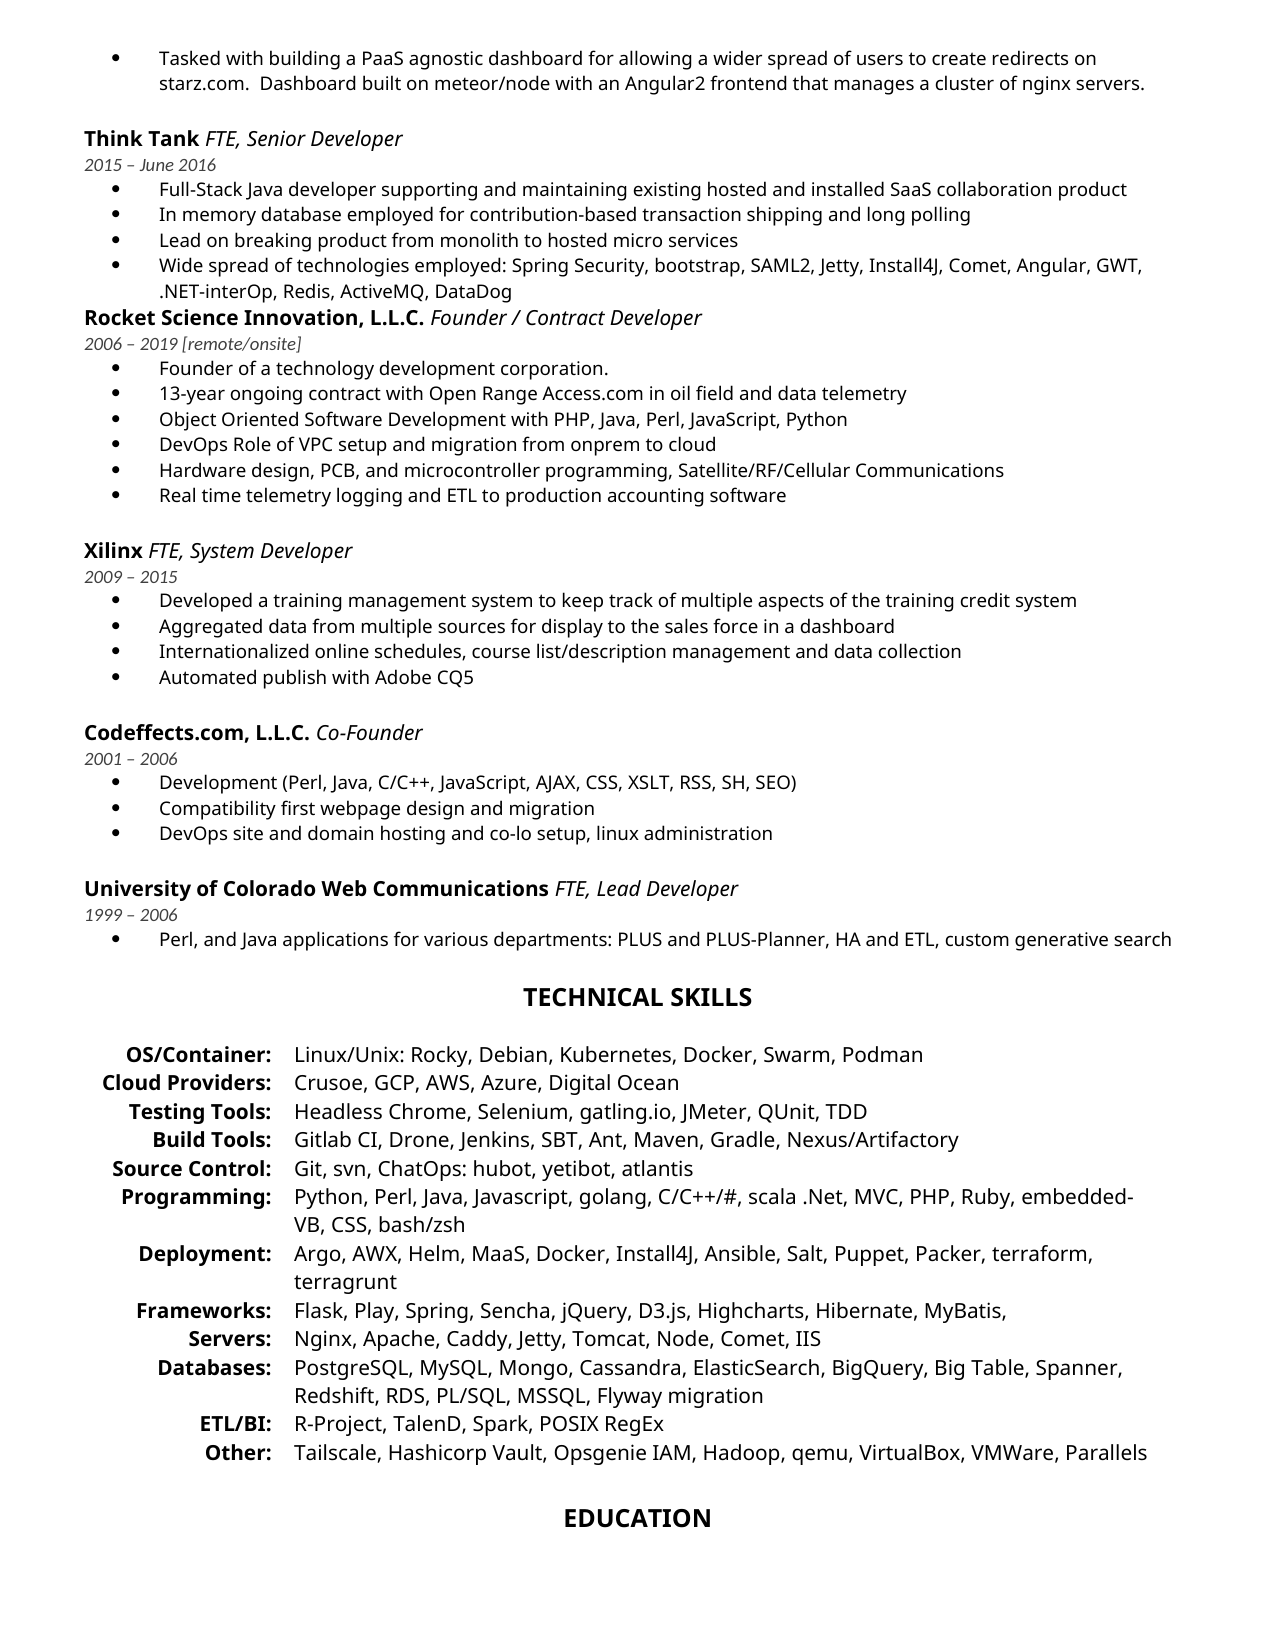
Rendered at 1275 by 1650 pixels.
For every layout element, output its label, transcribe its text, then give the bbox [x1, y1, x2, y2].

table_cell Databases: [86, 1353, 283, 1409]
list Real time telemetry logging and ETL to production accounting software [84, 482, 1191, 508]
list Wide spread of technologies employed: Spring Security, bootstrap, SAML2, Jetty, Install4J, Comet, Angular, GWT, [112, 252, 1191, 278]
table_cell Argo, AWX, Helm, MaaS, Docker, Install4J, Ansible, Salt, Puppet, Packer, terraform, terragrunt [283, 1239, 1173, 1296]
text 2009 – 2015 [84, 565, 1191, 588]
text .NET-interOp, Redis, ActiveMQ, DataDog [159, 278, 1191, 303]
table_cell Build Tools: [86, 1125, 283, 1154]
table_cell Gitlab CI, Drone, Jenkins, SBT, Ant, Maven, Gradle, Nexus/Artifactory [283, 1125, 1173, 1154]
table_cell Cloud Providers: [86, 1068, 283, 1097]
list Internationalized online schedules, course list/description management and data collection [84, 639, 1191, 664]
list Perl, and Java applications for various departments: PLUS and PLUS-Planner, HA and ETL, custom generative search [84, 926, 1191, 951]
list Development (Perl, Java, C/C++, JavaScript, AJAX, CSS, XSLT, RSS, SH, SEO) [84, 769, 1191, 795]
list Aggregated data from multiple sources for display to the sales force in a dashboard [84, 613, 1191, 639]
text Rocket Science Innovation, L.L.C. Founder / Contract Developer 2006 – 2019 [remote/onsite] [84, 303, 1191, 355]
text Xilinx FTE, System Developer [84, 536, 1191, 565]
list DevOps Role of VPC setup and migration from onprem to cloud [84, 431, 1191, 457]
table_cell Source Control: [86, 1154, 283, 1182]
list Full-Stack Java developer supporting and maintaining existing hosted and installed SaaS collaboration product [84, 176, 1191, 201]
table_cell Deployment: [86, 1239, 283, 1296]
list DevOps site and domain hosting and co-lo setup, linux administration [84, 821, 1191, 846]
list Compatibility first webpage design and migration [84, 795, 1191, 821]
list Object Oriented Software Development with PHP, Java, Perl, JavaScript, Python [84, 406, 1191, 431]
list Lead on breaking product from monolith to hosted micro services [84, 227, 1191, 252]
list Hardware design, PCB, and microcontroller programming, Satellite/RF/Cellular Communications [84, 457, 1191, 482]
table_cell Tailscale, Hashicorp Vault, Opsgenie IAM, Hadoop, qemu, VirtualBox, VMWare, Parallels [283, 1438, 1173, 1466]
table_cell R-Project, TalenD, Spark, POSIX RegEx [283, 1410, 1173, 1438]
table_cell Frameworks: Servers: [86, 1296, 283, 1353]
table_cell Crusoe, GCP, AWS, Azure, Digital Ocean [283, 1068, 1173, 1097]
table_cell PostgreSQL, MySQL, Mongo, Cassandra, ElasticSearch, BigQuery, Big Table, Spanner, Redshift, RDS, PL/SQL, MSSQL, Flyway migration [283, 1353, 1173, 1409]
table_cell Testing Tools: [86, 1097, 283, 1125]
list In memory database employed for contribution-based transaction shipping and long polling [84, 201, 1191, 227]
table_header Linux/Unix: Rocky, Debian, Kubernetes, Docker, Swarm, Podman [283, 1040, 1173, 1068]
table_cell Programming: [86, 1182, 283, 1239]
text TECHNICAL SKILLS [84, 980, 1191, 1014]
table_cell Python, Perl, Java, Javascript, golang, C/C++/#, scala .Net, MVC, PHP, Ruby, embedded-VB, CSS, bash/zsh [283, 1182, 1173, 1239]
list Founder of a technology development corporation. [84, 355, 1191, 380]
list Developed a training management system to keep track of multiple aspects of the training credit system [84, 588, 1191, 613]
text Codeffects.com, L.L.C. Co-Founder 2001 – 2006 [84, 718, 1191, 769]
text University of Colorado Web Communications FTE, Lead Developer 1999 – 2006 [84, 874, 1191, 926]
text EDUCATION [84, 1501, 1191, 1535]
list 13-year ongoing contract with Open Range Access.com in oil field and data telemetry [84, 380, 1191, 406]
table_header OS/Container: [86, 1040, 283, 1068]
table_cell Flask, Play, Spring, Sencha, jQuery, D3.js, Highcharts, Hibernate, MyBatis, Nginx, Apache, Caddy, Jetty, Tomcat, Node, Comet, IIS [283, 1296, 1173, 1353]
table_cell Other: [86, 1438, 283, 1466]
table_cell ETL/BI: [86, 1410, 283, 1438]
list Automated publish with Adobe CQ5 [84, 664, 1191, 690]
table_cell Git, svn, ChatOps: hubot, yetibot, atlantis [283, 1154, 1173, 1182]
text Think Tank FTE, Senior Developer 2015 – June 2016 [84, 124, 1191, 176]
table_cell Headless Chrome, Selenium, gatling.io, JMeter, QUnit, TDD [283, 1097, 1173, 1125]
